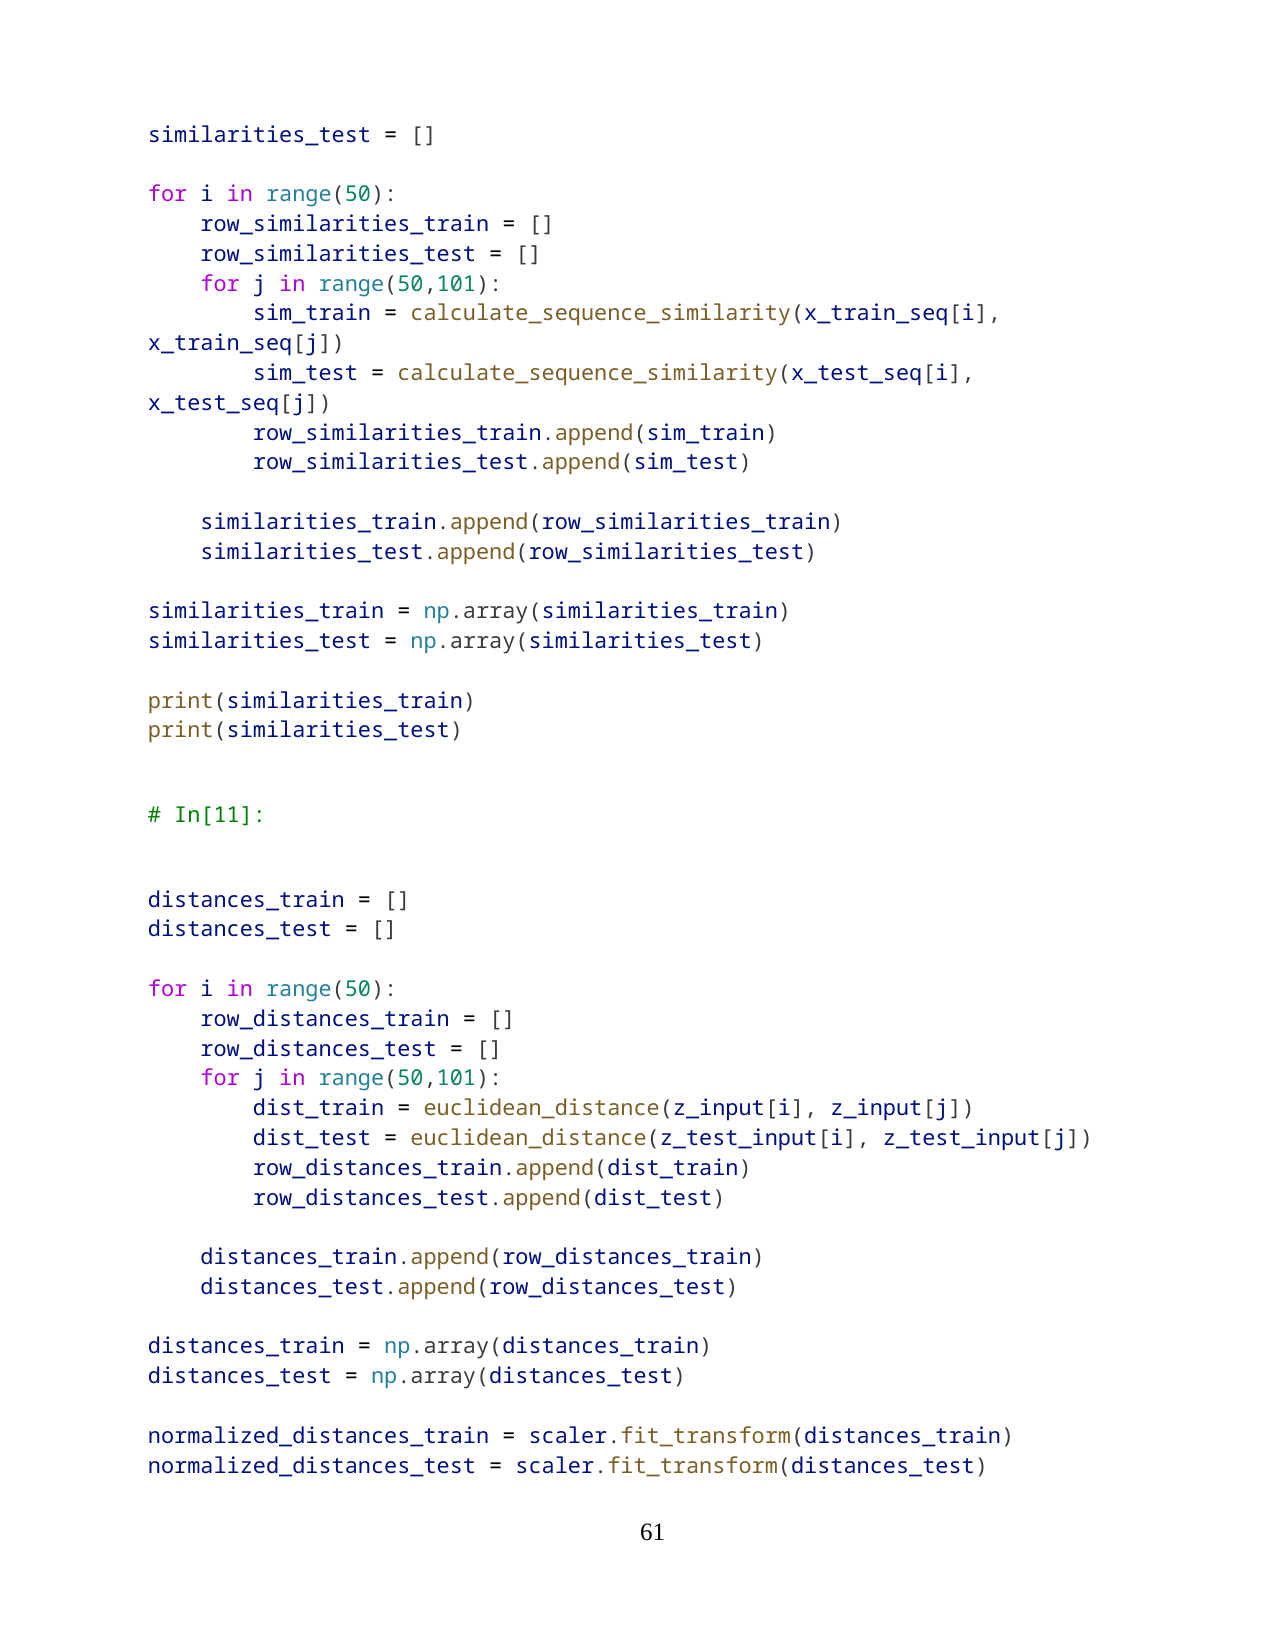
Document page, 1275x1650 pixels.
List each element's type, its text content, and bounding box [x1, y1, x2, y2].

text row_distances_train.append(dist_train) [148, 1152, 1157, 1181]
text dist_test = euclidean_distance(z_test_input[i], z_test_input[j]) [148, 1122, 1157, 1152]
text row_similarities_train.append(sim_train) [148, 416, 1157, 446]
text # In[11]: [148, 799, 1157, 829]
text row_distances_test.append(dist_test) [148, 1181, 1157, 1211]
text row_distances_train = [] [148, 1003, 1157, 1032]
text normalized_distances_train = scaler.fit_transform(distances_train) [148, 1420, 1157, 1449]
text distances_test.append(row_distances_test) [148, 1271, 1157, 1301]
text distances_train = [] [148, 883, 1157, 913]
text sim_train = calculate_sequence_similarity(x_train_seq[i], x_train_seq[j]) [148, 297, 1157, 357]
text distances_test = np.array(distances_test) [148, 1360, 1157, 1390]
text similarities_test = [] [148, 118, 1157, 148]
text distances_test = [] [148, 913, 1157, 943]
text similarities_train.append(row_similarities_train) [148, 506, 1157, 536]
text dist_train = euclidean_distance(z_input[i], z_input[j]) [148, 1092, 1157, 1122]
text distances_train.append(row_distances_train) [148, 1241, 1157, 1271]
text row_similarities_train = [] [148, 208, 1157, 238]
text row_similarities_test.append(sim_test) [148, 446, 1157, 476]
text for i in range(50): [148, 973, 1157, 1003]
text print(similarities_train) [148, 684, 1157, 714]
text for i in range(50): [148, 178, 1157, 208]
text normalized_distances_test = scaler.fit_transform(distances_test) [148, 1449, 1157, 1479]
text distances_train = np.array(distances_train) [148, 1330, 1157, 1360]
text row_distances_test = [] [148, 1032, 1157, 1062]
text similarities_train = np.array(similarities_train) [148, 595, 1157, 625]
text for j in range(50,101): [148, 267, 1157, 297]
text similarities_test = np.array(similarities_test) [148, 625, 1157, 655]
text sim_test = calculate_sequence_similarity(x_test_seq[i], x_test_seq[j]) [148, 357, 1157, 416]
text row_similarities_test = [] [148, 238, 1157, 267]
text print(similarities_test) [148, 714, 1157, 744]
text for j in range(50,101): [148, 1062, 1157, 1092]
text similarities_test.append(row_similarities_test) [148, 536, 1157, 565]
